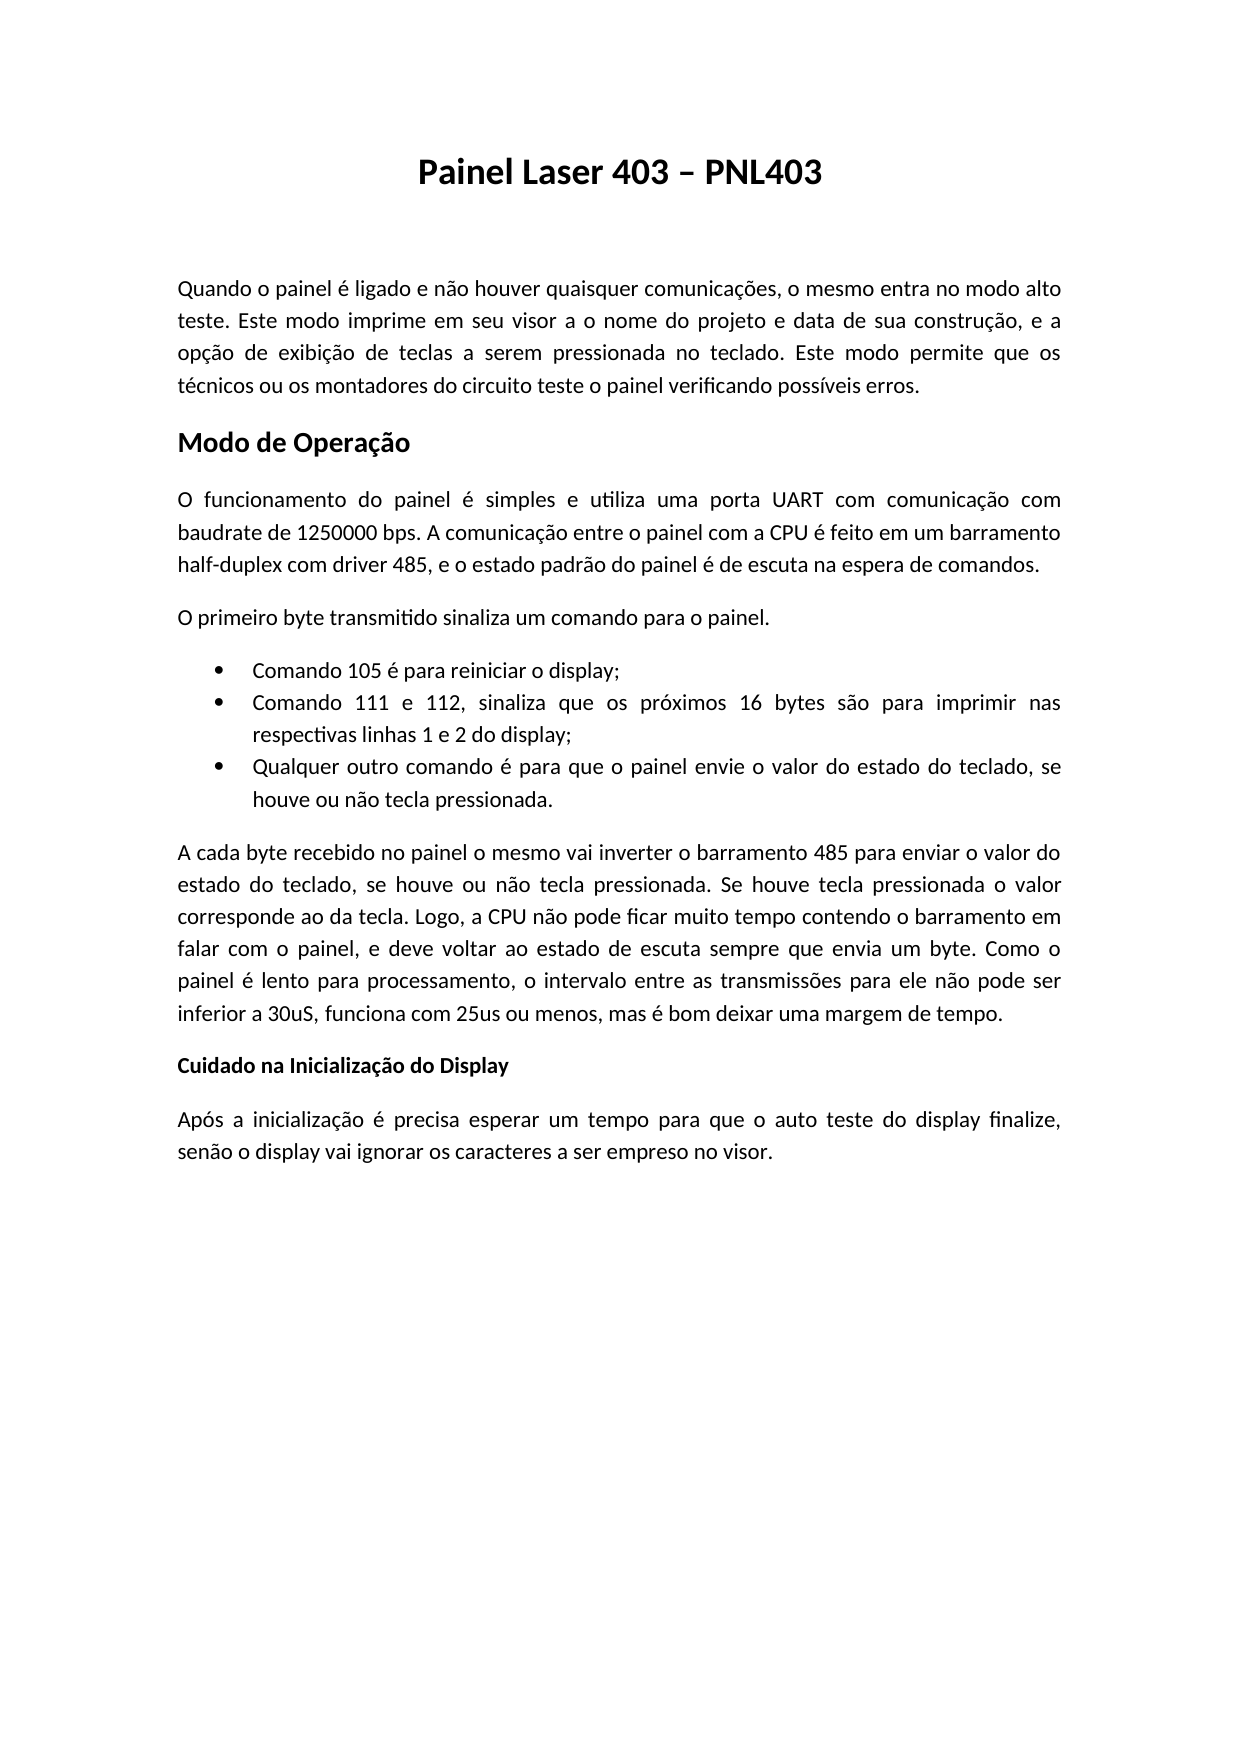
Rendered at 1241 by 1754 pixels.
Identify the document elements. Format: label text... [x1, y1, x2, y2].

list Comando 111 e 112, sinaliza que os próximos 16 bytes são para imprimir nas respectivas linhas 1 e 2 do display; [215, 688, 1063, 748]
text Após a inicialização é precisa esperar um tempo para que o auto teste do display finalize, senão o display vai ignorar os caracteres a ser empreso no visor. [177, 1105, 1063, 1165]
text Painel Laser 403 – PNL403 [177, 148, 1063, 193]
text Modo de Operação [177, 424, 1063, 459]
text A cada byte recebido no painel o mesmo vai inverter o barramento 485 para enviar o valor do estado do teclado, se houve ou não tecla pressionada. Se houve tecla pressionada o valor corresponde ao da tecla. Logo, a CPU não pode ficar muito tempo contendo o barramento em falar com o painel, e deve voltar ao estado de escuta sempre que envia um byte. Como o painel é lento para processamento, o intervalo entre as transmissões para ele não pode ser inferior a 30uS, funciona com 25us ou menos, mas é bom deixar uma margem de tempo. [177, 838, 1063, 1027]
text O primeiro byte transmitido sinaliza um comando para o painel. [177, 603, 1063, 631]
text Quando o painel é ligado e não houver quaisquer comunicações, o mesmo entra no modo alto teste. Este modo imprime em seu visor a o nome do projeto e data de sua construção, e a opção de exibição de teclas a serem pressionada no teclado. Este modo permite que os técnicos ou os montadores do circuito teste o painel verificando possíveis erros. [177, 274, 1063, 399]
list Comando 105 é para reiniciar o display; [215, 656, 1063, 684]
text O funcionamento do painel é simples e utiliza uma porta UART com comunicação com baudrate de 1250000 bps. A comunicação entre o painel com a CPU é feito em um barramento half-duplex com driver 485, e o estado padrão do painel é de escuta na espera de comandos. [177, 486, 1063, 578]
text Cuidado na Inicialização do Display [177, 1052, 1063, 1080]
list Qualquer outro comando é para que o painel envie o valor do estado do teclado, se houve ou não tecla pressionada. [215, 752, 1063, 813]
